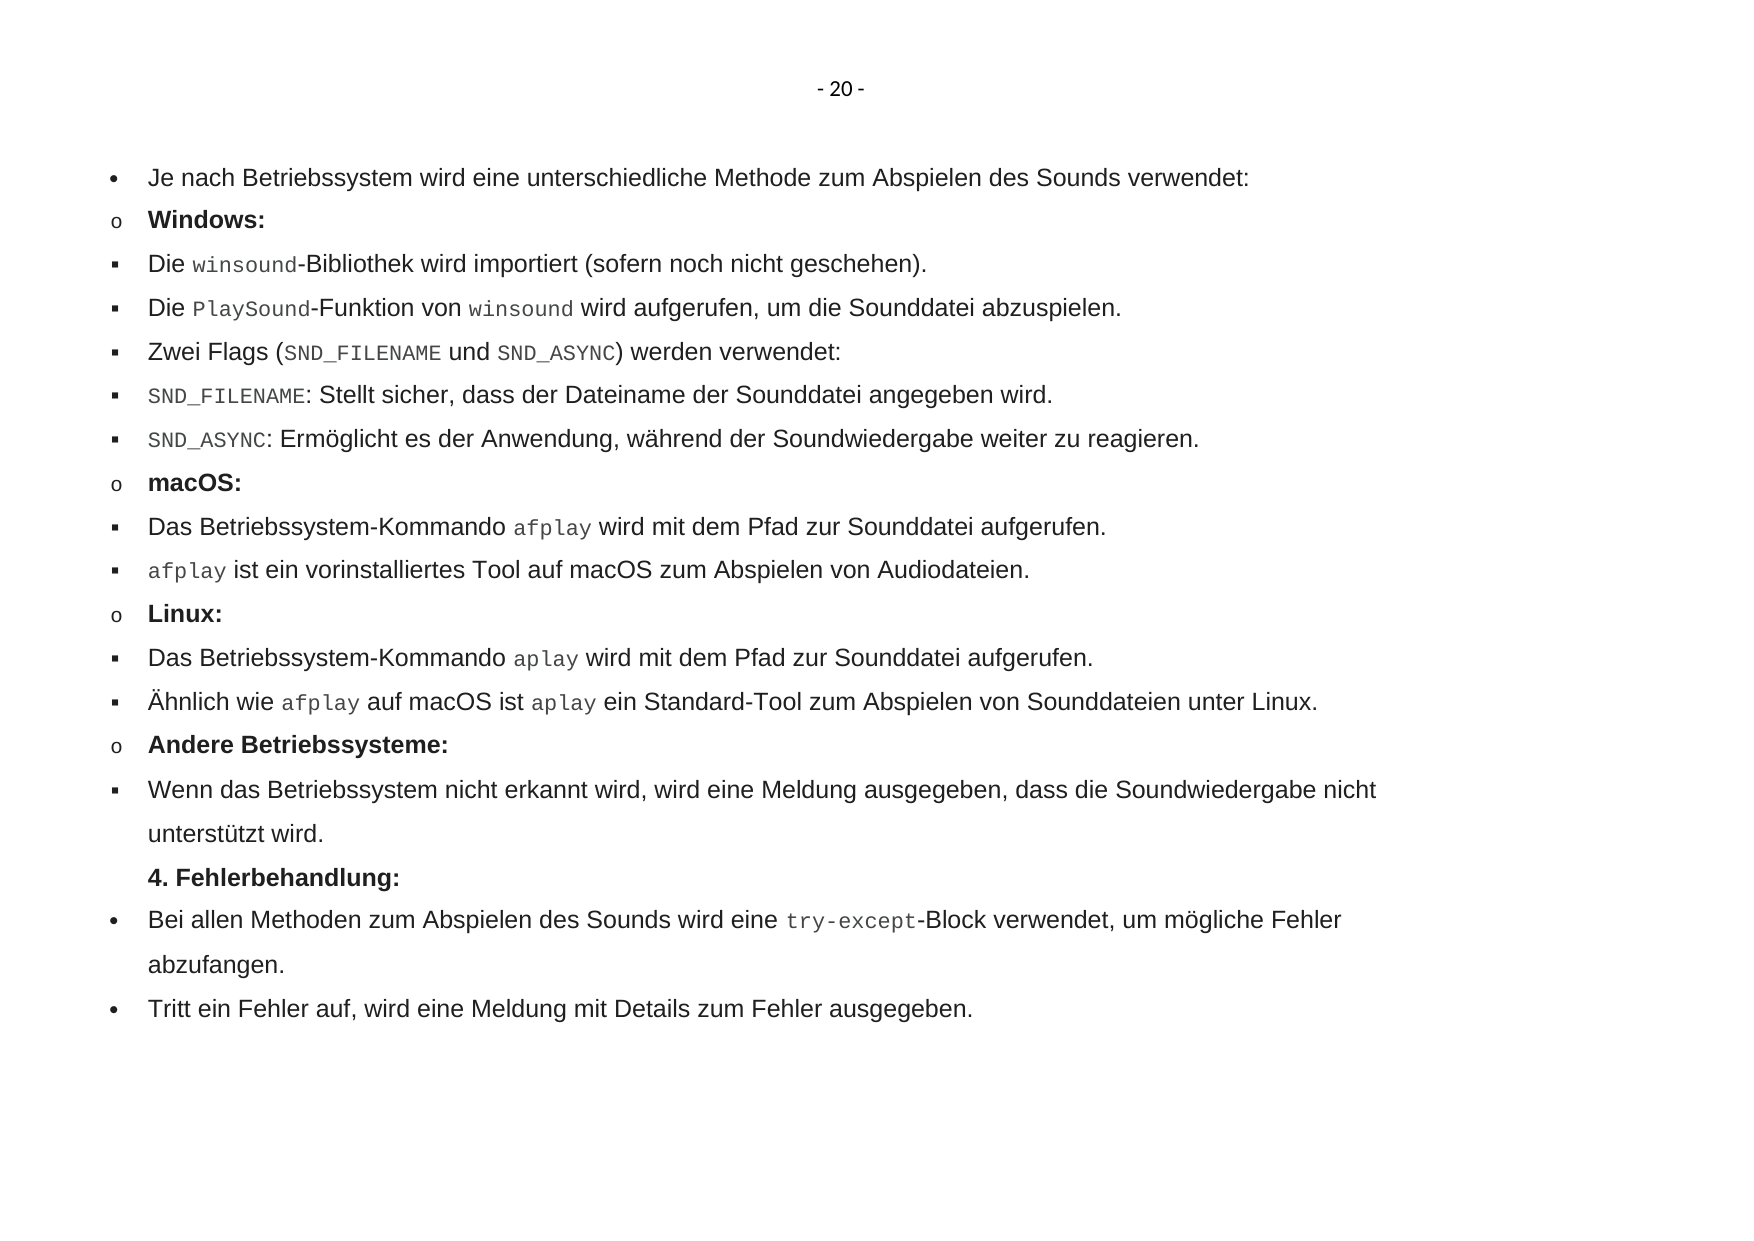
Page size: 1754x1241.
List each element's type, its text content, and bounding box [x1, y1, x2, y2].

list afplay ist ein vorinstalliertes Tool auf macOS zum Abspielen von Audiodateien. [110, 566, 1459, 610]
list Andere Betriebssysteme: [110, 741, 1459, 785]
list Die winsound-Bibliothek wird importiert (sofern noch nicht geschehen). [110, 260, 1459, 304]
list SND_FILENAME: Stellt sicher, dass der Dateiname der Sounddatei angegeben wird. [110, 391, 1459, 435]
text 4. Fehlerbehandlung: [148, 873, 1459, 916]
list Bei allen Methoden zum Abspielen des Sounds wird eine try-except-Block verwendet, um mögliche Fehler abzufangen. [110, 916, 1459, 1004]
list Tritt ein Fehler auf, wird eine Meldung mit Details zum Fehler ausgegeben. [110, 1004, 1459, 1048]
list Wenn das Betriebssystem nicht erkannt wird, wird eine Meldung ausgegeben, dass die Soundwiedergabe nicht unterstützt wird. [110, 785, 1459, 873]
list Zwei Flags (SND_FILENAME und SND_ASYNC) werden verwendet: [110, 348, 1459, 391]
list macOS: [110, 479, 1459, 523]
list Die PlaySound-Funktion von winsound wird aufgerufen, um die Sounddatei abzuspielen. [110, 304, 1459, 348]
list Das Betriebssystem-Kommando aplay wird mit dem Pfad zur Sounddatei aufgerufen. [110, 654, 1459, 698]
list Windows: [110, 216, 1459, 260]
list Je nach Betriebssystem wird eine unterschiedliche Methode zum Abspielen des Sounds verwendet: [110, 148, 1459, 191]
list Das Betriebssystem-Kommando afplay wird mit dem Pfad zur Sounddatei aufgerufen. [110, 523, 1459, 566]
list Ähnlich wie afplay auf macOS ist aplay ein Standard-Tool zum Abspielen von Sounddateien unter Linux. [110, 698, 1459, 741]
list Linux: [110, 610, 1459, 654]
list SND_ASYNC: Ermöglicht es der Anwendung, während der Soundwiedergabe weiter zu reagieren. [110, 435, 1459, 479]
